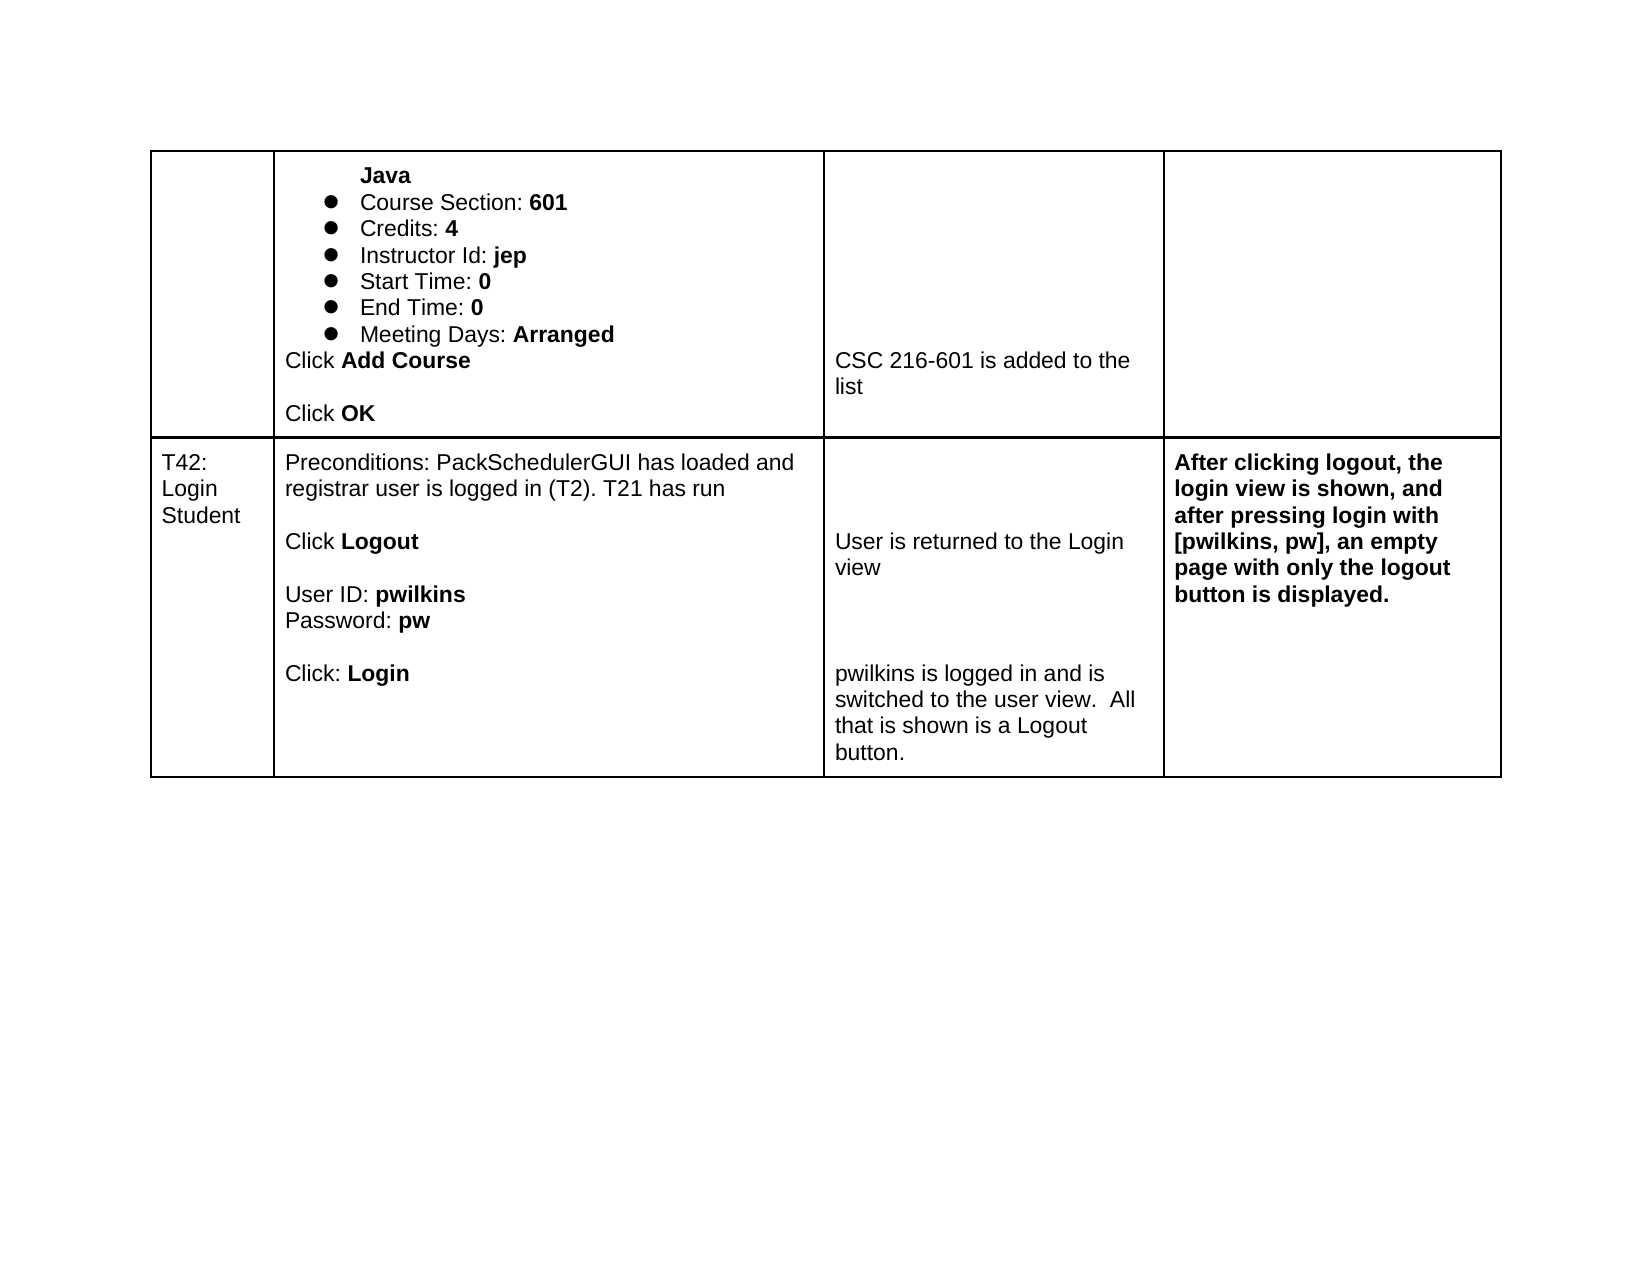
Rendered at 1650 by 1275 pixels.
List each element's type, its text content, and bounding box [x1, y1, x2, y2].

table_cell After clicking logout, the login view is shown, and after pressing login with [pwilkins, pw], an empty page with only the logout button is displayed. [1165, 439, 1500, 776]
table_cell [275, 152, 823, 436]
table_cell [825, 152, 1163, 436]
table_cell Preconditions: PackSchedulerGUI has loaded and registrar user is logged in (T2). T21 has run Click Logout User ID: pwilkins Password: pw Click: Login [275, 439, 823, 776]
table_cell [152, 152, 273, 436]
table_cell User is returned to the Login view pwilkins is logged in and is switched to the user view. All that is shown is a Logout button. [825, 439, 1163, 776]
table_cell T42: Login Student [152, 439, 273, 776]
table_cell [1165, 152, 1500, 436]
